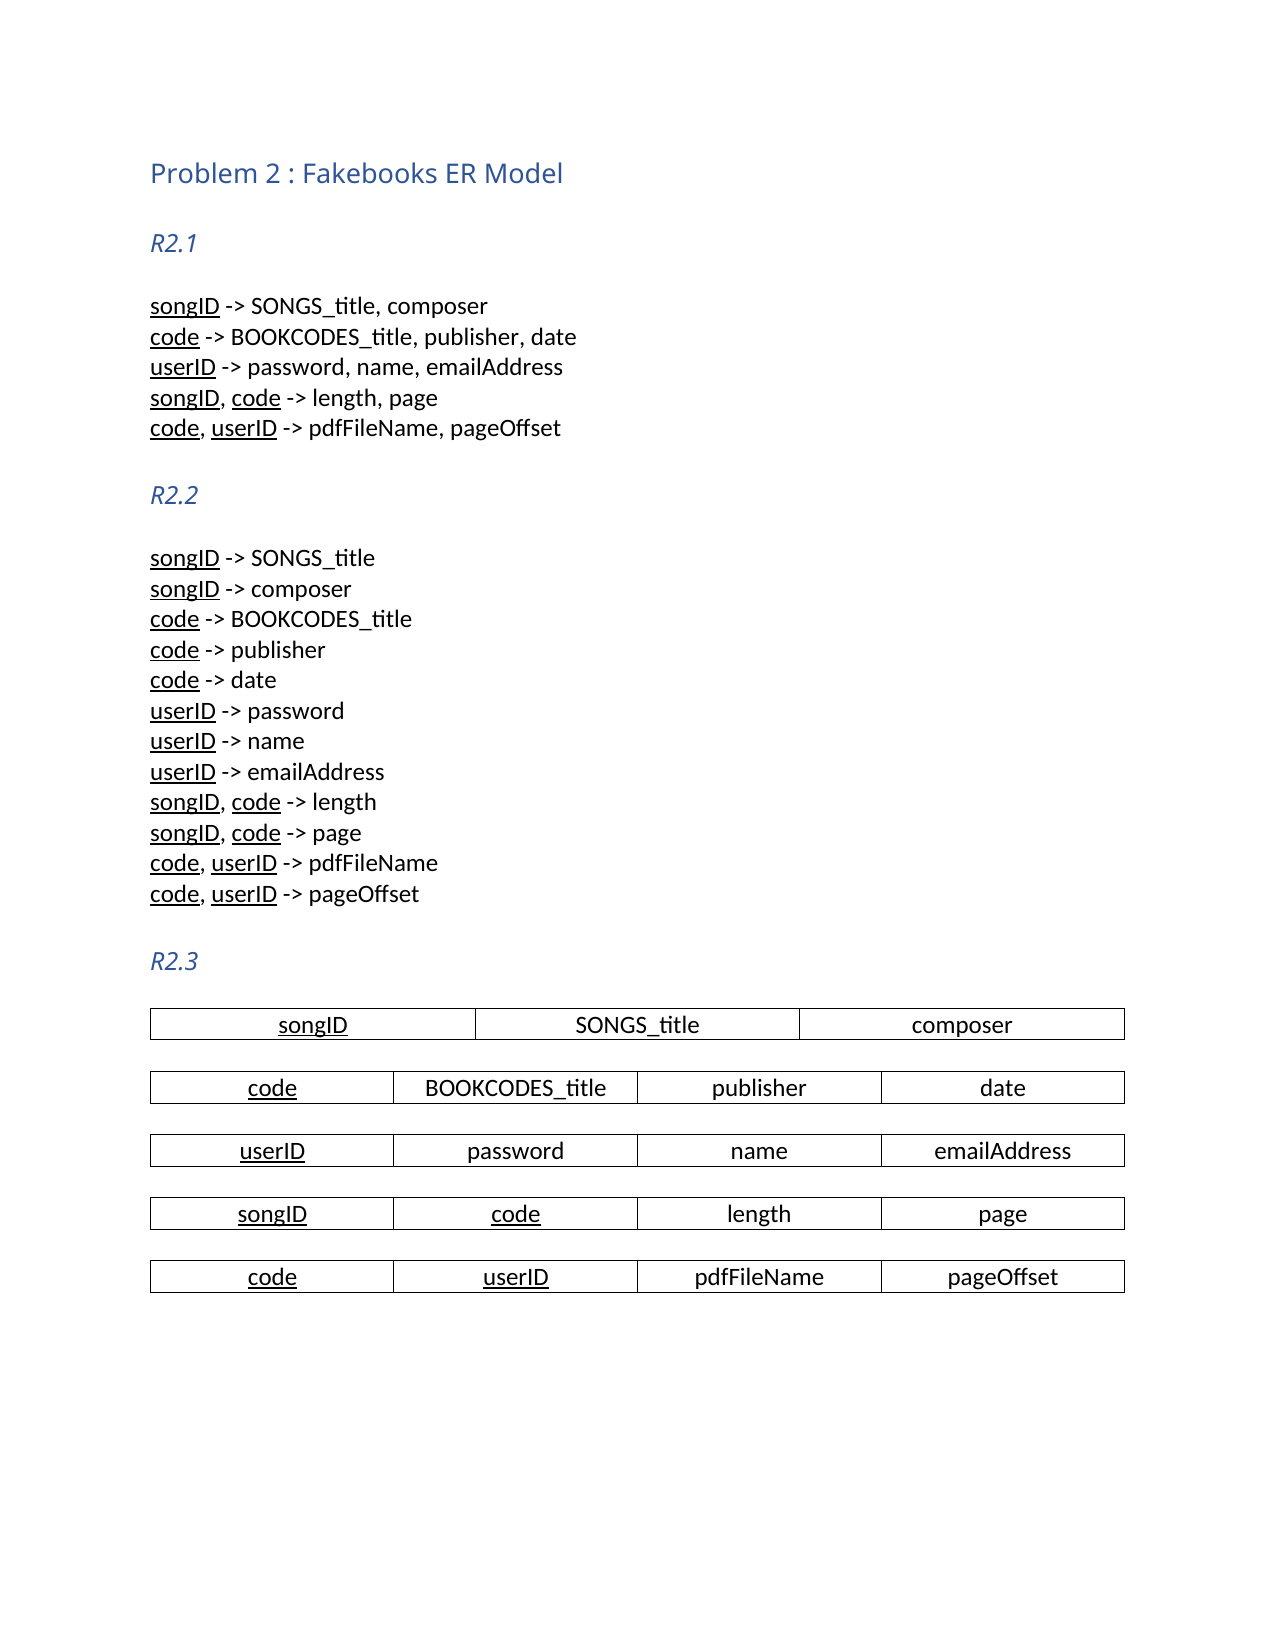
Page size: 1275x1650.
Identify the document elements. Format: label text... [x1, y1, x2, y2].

subtitle Problem 2 : Fakebooks ER Model [150, 154, 1125, 191]
table_header date [882, 1072, 1124, 1102]
table_header BOOKCODES_title [394, 1072, 637, 1102]
text code, userID -> pageOffset [150, 878, 1125, 908]
text code, userID -> pdfFileName [150, 847, 1125, 878]
text code, userID -> pdfFileName, pageOffset [150, 412, 1125, 443]
table_header songID [151, 1009, 475, 1039]
subtitle R2.1 [150, 226, 1125, 260]
text userID -> name [150, 725, 1125, 756]
table_header length [638, 1198, 881, 1229]
text userID -> password, name, emailAddress [150, 351, 1125, 382]
table_header password [394, 1135, 637, 1166]
text songID, code -> page [150, 817, 1125, 847]
table_header emailAddress [882, 1135, 1124, 1166]
table_header SONGS_title [476, 1009, 799, 1039]
table_header userID [394, 1261, 637, 1292]
text songID -> composer [150, 573, 1125, 603]
table_header songID [151, 1198, 393, 1229]
text code -> publisher [150, 634, 1125, 664]
table_header publisher [638, 1072, 881, 1102]
text userID -> emailAddress [150, 756, 1125, 786]
text code -> BOOKCODES_title [150, 603, 1125, 634]
table_header userID [151, 1135, 393, 1166]
text code -> date userID -> password [150, 664, 1125, 725]
table_header code [151, 1261, 393, 1292]
text songID, code -> length [150, 786, 1125, 817]
table_header code [394, 1198, 637, 1229]
text songID, code -> length, page [150, 382, 1125, 412]
subtitle R2.3 [150, 943, 1125, 977]
table_header pdfFileName [638, 1261, 881, 1292]
table_header page [882, 1198, 1124, 1229]
subtitle R2.2 [150, 478, 1125, 512]
table_header name [638, 1135, 881, 1166]
table_header composer [800, 1009, 1124, 1039]
text songID -> SONGS_title [150, 542, 1125, 573]
table_header code [151, 1072, 393, 1102]
table_header pageOffset [882, 1261, 1124, 1292]
text code -> BOOKCODES_title, publisher, date [150, 321, 1125, 351]
text songID -> SONGS_title, composer [150, 290, 1125, 321]
